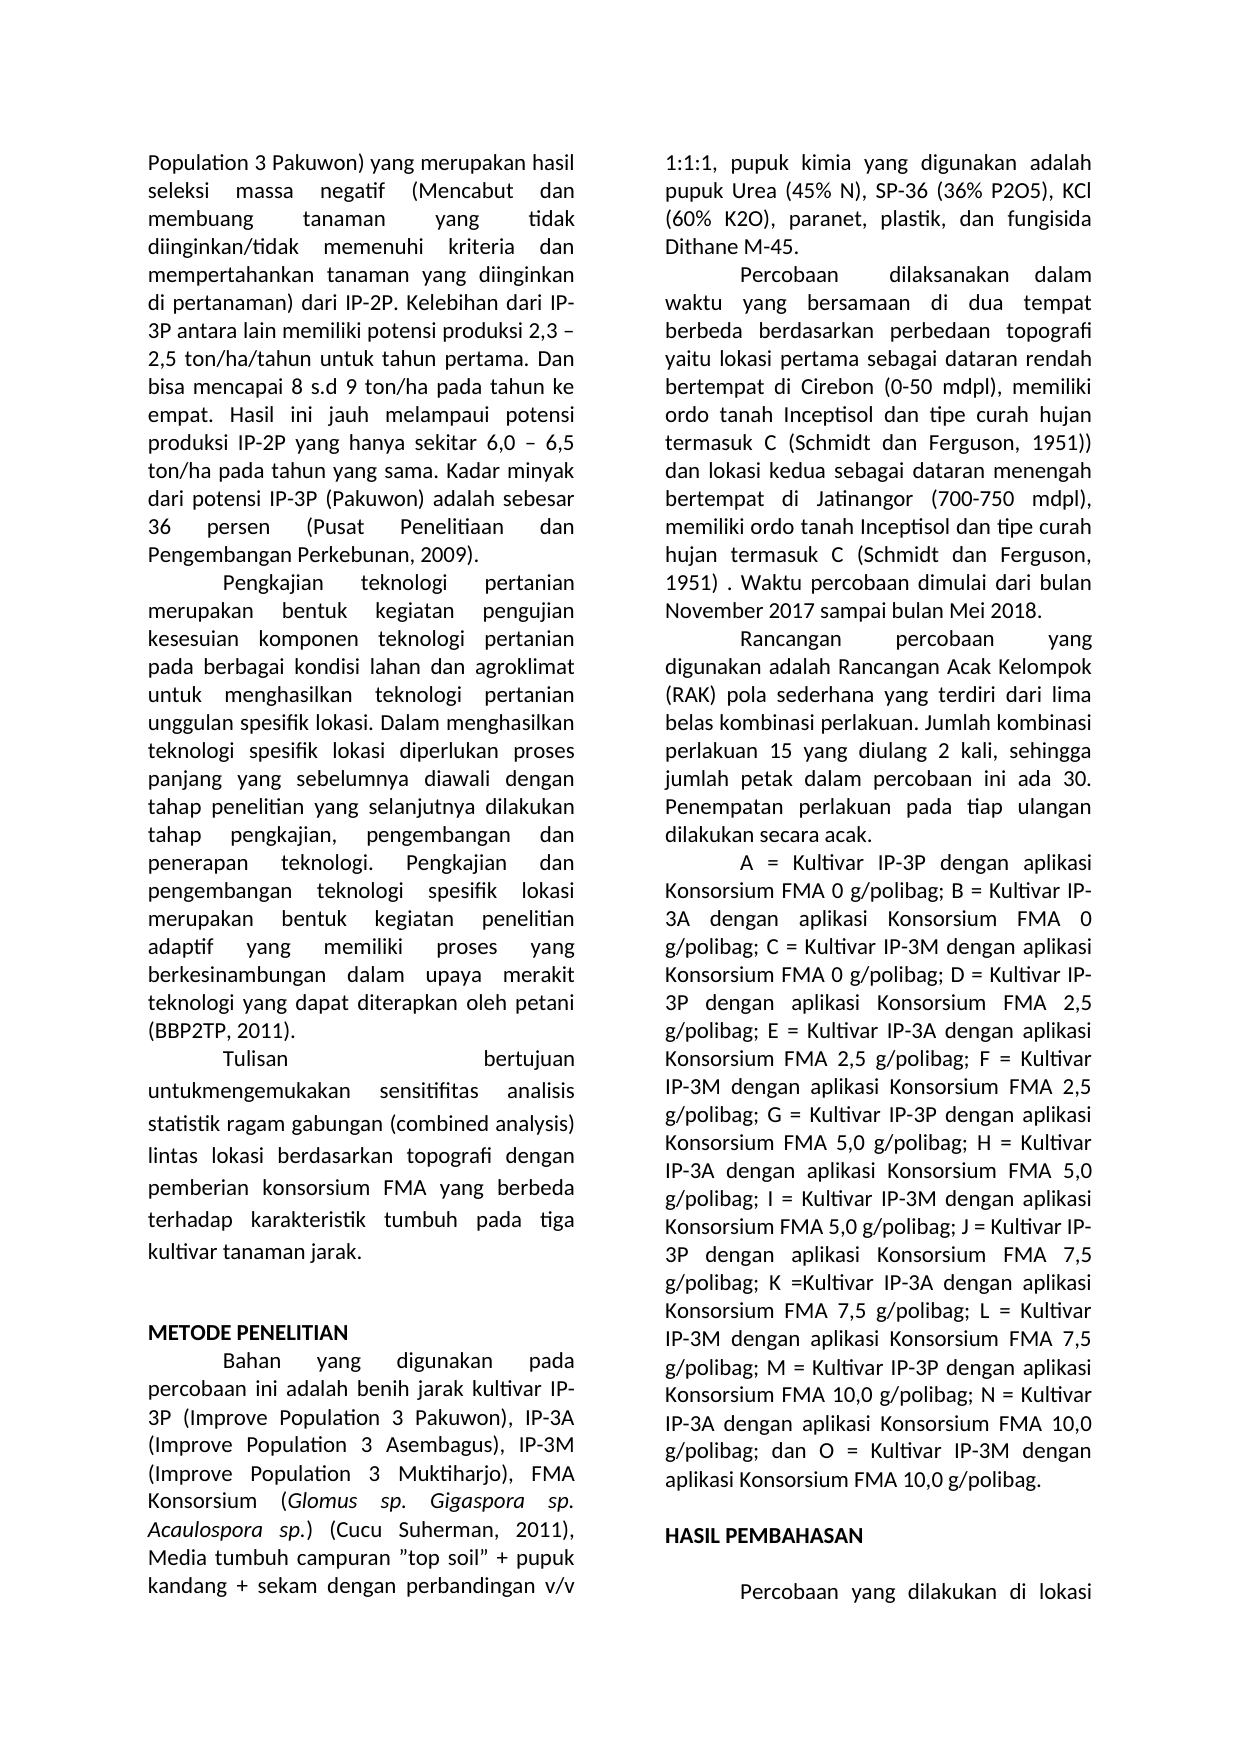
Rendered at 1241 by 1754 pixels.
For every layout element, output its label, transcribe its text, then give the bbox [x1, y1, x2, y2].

text METODE PENELITIAN [148, 1318, 575, 1347]
text Rancangan percobaan yang digunakan adalah Rancangan Acak Kelompok (RAK) pola sederhana yang terdiri dari lima belas kombinasi perlakuan. Jumlah kombinasi perlakuan 15 yang diulang 2 kali, sehingga jumlah petak dalam percobaan ini ada 30. Penempatan perlakuan pada tiap ulangan dilakukan secara acak. [665, 624, 1092, 848]
text HASIL PEMBAHASAN [665, 1521, 1092, 1549]
text Bahan yang digunakan pada percobaan ini adalah benih jarak kultivar IP-3P (Improve Population 3 Pakuwon), IP-3A (Improve Population 3 Asembagus), IP-3M (Improve Population 3 Muktiharjo), FMA Konsorsium (Glomus sp. Gigaspora sp. Acaulospora sp.) (Cucu Suherman, 2011), Media tumbuh campuran ”top soil” + pupuk kandang + sekam dengan perbandingan v/v 1:1:1, pupuk kimia yang digunakan adalah pupuk Urea (45% N), SP-36 (36% P2O5), KCl (60% K2O), paranet, plastik, dan fungisida Dithane M-45. [148, 1347, 575, 1599]
text Tulisan bertujuan untukmengemukakan sensitifitas analisis statistik ragam gabungan (combined analysis) lintas lokasi berdasarkan topografi dengan pemberian konsorsium FMA yang berbeda terhadap karakteristik tumbuh pada tiga kultivar tanaman jarak. [148, 1044, 575, 1266]
text Percobaan dilaksanakan dalam waktu yang bersamaan di dua tempat berbeda berdasarkan perbedaan topografi yaitu lokasi pertama sebagai dataran rendah bertempat di Cirebon (0-50 mdpl), memiliki ordo tanah Inceptisol dan tipe curah hujan termasuk C (Schmidt dan Ferguson, 1951)) dan lokasi kedua sebagai dataran menengah bertempat di Jatinangor (700-750 mdpl), memiliki ordo tanah Inceptisol dan tipe curah hujan termasuk C (Schmidt dan Ferguson, 1951) . Waktu percobaan dimulai dari bulan November 2017 sampai bulan Mei 2018. [665, 260, 1092, 624]
text A = Kultivar IP-3P dengan aplikasi Konsorsium FMA 0 g/polibag; B = Kultivar IP-3A dengan aplikasi Konsorsium FMA 0 g/polibag; C = Kultivar IP-3M dengan aplikasi Konsorsium FMA 0 g/polibag; D = Kultivar IP-3P dengan aplikasi Konsorsium FMA 2,5 g/polibag; E = Kultivar IP-3A dengan aplikasi Konsorsium FMA 2,5 g/polibag; F = Kultivar IP-3M dengan aplikasi Konsorsium FMA 2,5 g/polibag; G = Kultivar IP-3P dengan aplikasi Konsorsium FMA 5,0 g/polibag; H = Kultivar IP-3A dengan aplikasi Konsorsium FMA 5,0 g/polibag; I = Kultivar IP-3M dengan aplikasi Konsorsium FMA 5,0 g/polibag; J = Kultivar IP-3P dengan aplikasi Konsorsium FMA 7,5 g/polibag; K =Kultivar IP-3A dengan aplikasi Konsorsium FMA 7,5 g/polibag; L = Kultivar IP-3M dengan aplikasi Konsorsium FMA 7,5 g/polibag; M = Kultivar IP-3P dengan aplikasi Konsorsium FMA 10,0 g/polibag; N = Kultivar IP-3A dengan aplikasi Konsorsium FMA 10,0 g/polibag; dan O = Kultivar IP-3M dengan aplikasi Konsorsium FMA 10,0 g/polibag. [665, 848, 1092, 1493]
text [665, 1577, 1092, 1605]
text Pengkajian teknologi pertanian merupakan bentuk kegiatan pengujian kesesuian komponen teknologi pertanian pada berbagai kondisi lahan dan agroklimat untuk menghasilkan teknologi pertanian unggulan spesifik lokasi. Dalam menghasilkan teknologi spesifik lokasi diperlukan proses panjang yang sebelumnya diawali dengan tahap penelitian yang selanjutnya dilakukan tahap pengkajian, pengembangan dan penerapan teknologi. Pengkajian dan pengembangan teknologi spesifik lokasi merupakan bentuk kegiatan penelitian adaptif yang memiliki proses yang berkesinambungan dalam upaya merakit teknologi yang dapat diterapkan oleh petani (BBP2TP, 2011). [148, 568, 575, 1044]
text Bahan yang digunakan pada percobaan ini adalah benih jarak kultivar IP-3P (Improve Population 3 Pakuwon), IP-3A (Improve Population 3 Asembagus), IP-3M (Improve Population 3 Muktiharjo), FMA Konsorsium (Glomus sp. Gigaspora sp. Acaulospora sp.) (Cucu Suherman, 2011), Media tumbuh campuran ”top soil” + pupuk kandang + sekam dengan perbandingan v/v 1:1:1, pupuk kimia yang digunakan adalah pupuk Urea (45% N), SP-36 (36% P2O5), KCl (60% K2O), paranet, plastik, dan fungisida Dithane M-45. [665, 148, 1092, 260]
